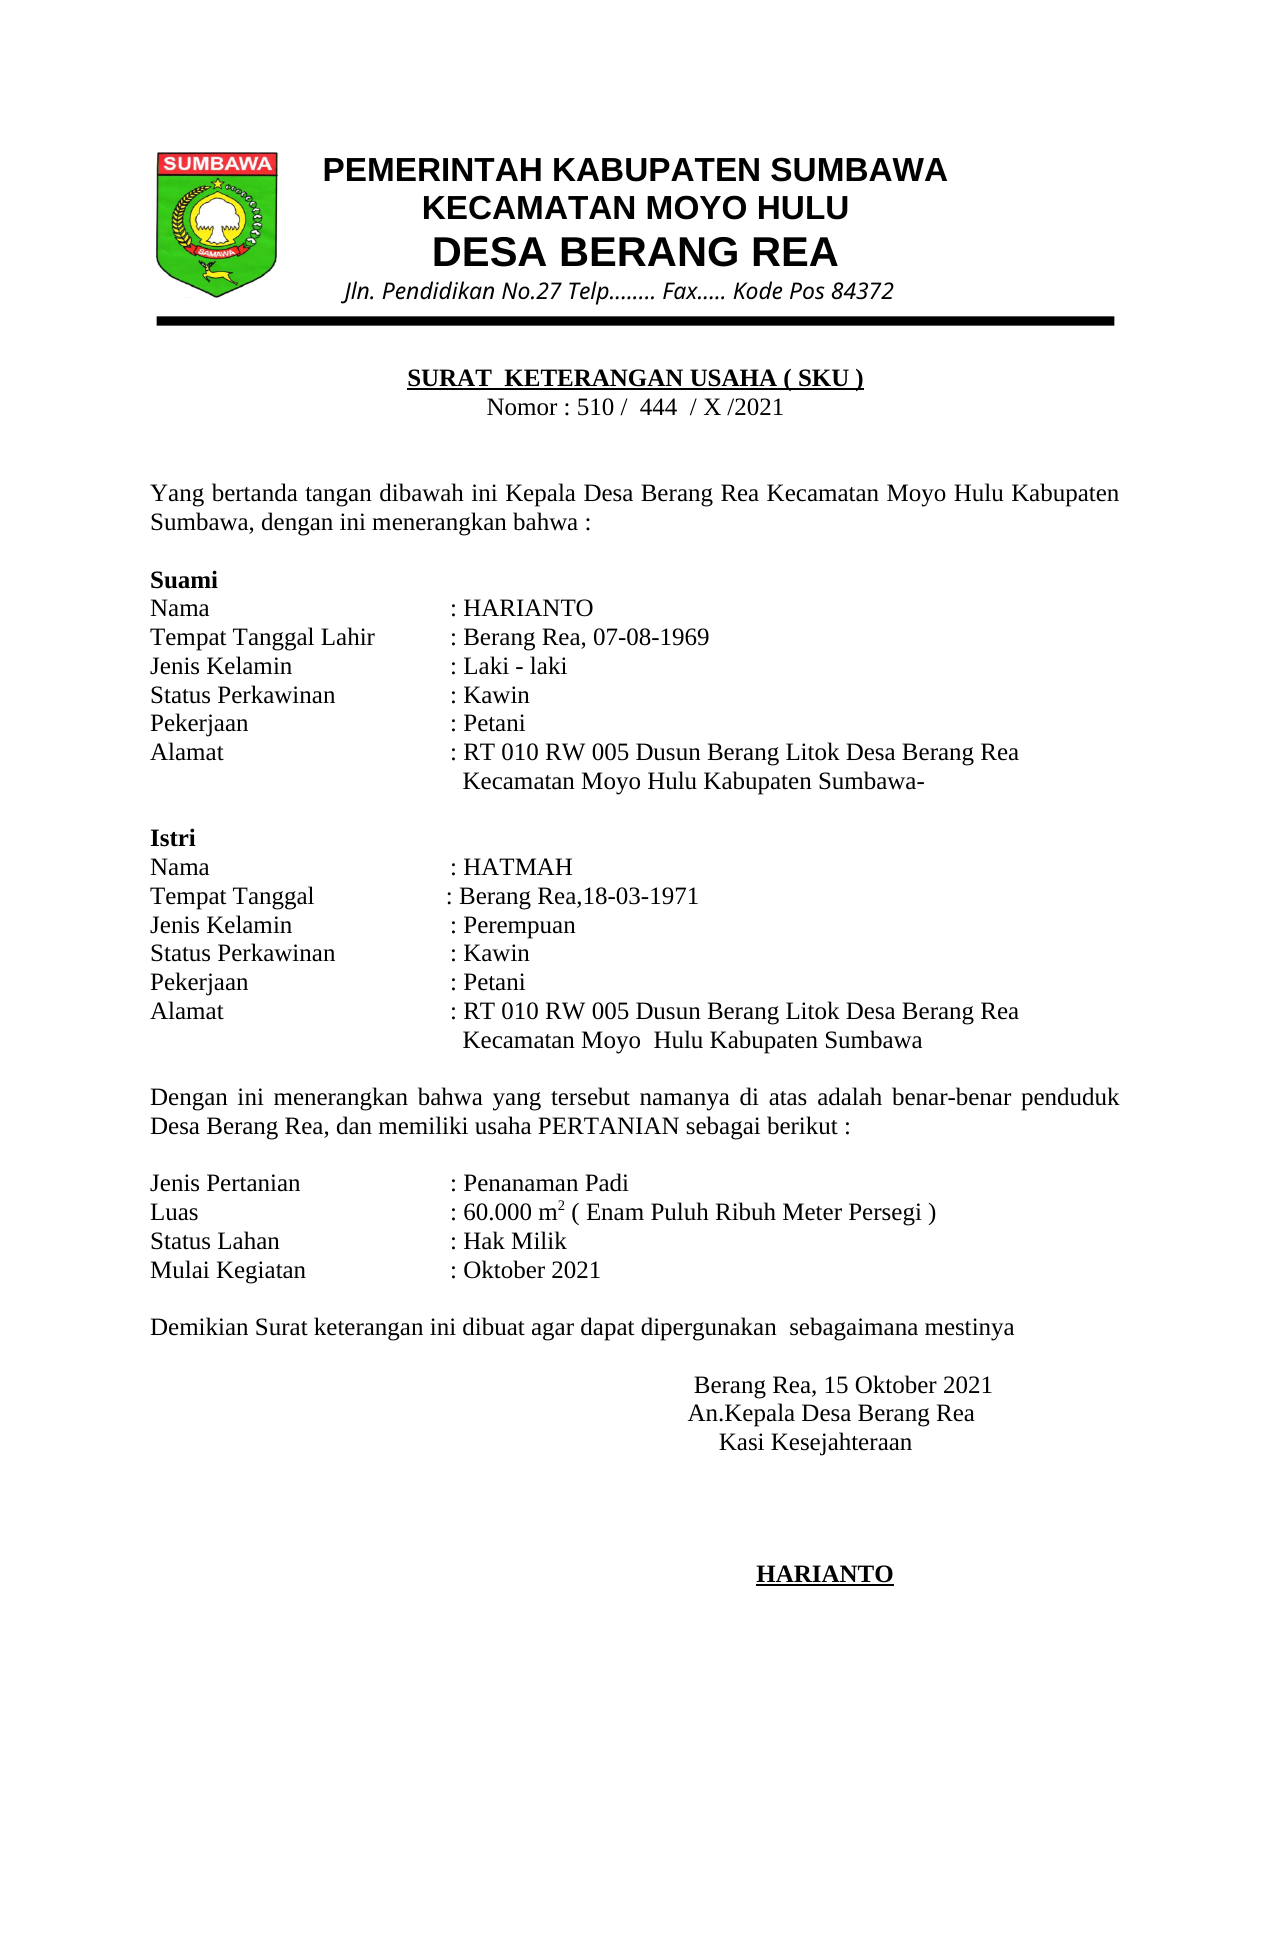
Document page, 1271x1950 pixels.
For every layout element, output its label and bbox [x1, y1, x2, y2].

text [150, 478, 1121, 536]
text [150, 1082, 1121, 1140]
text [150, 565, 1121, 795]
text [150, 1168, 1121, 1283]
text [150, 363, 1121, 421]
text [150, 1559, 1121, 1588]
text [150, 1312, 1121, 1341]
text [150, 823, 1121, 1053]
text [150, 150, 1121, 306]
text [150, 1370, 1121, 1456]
picture [156, 151, 279, 298]
